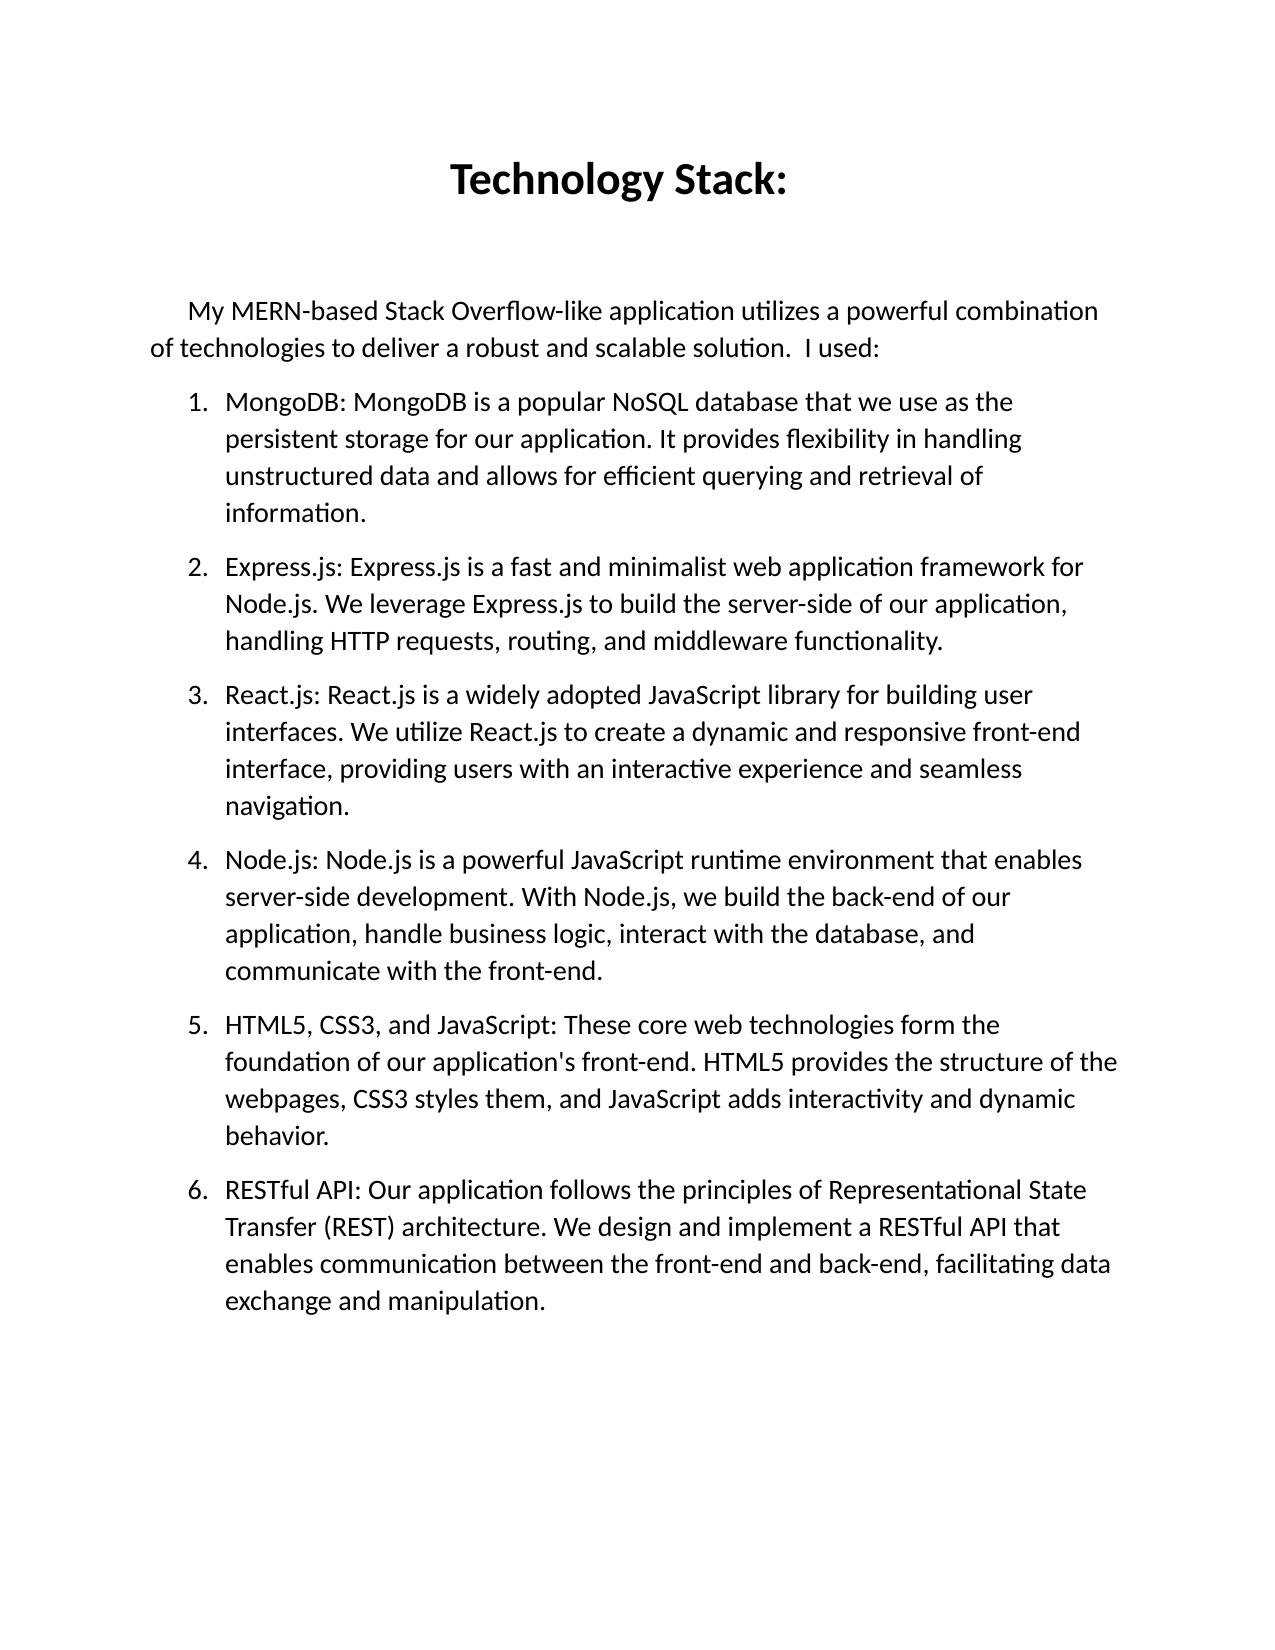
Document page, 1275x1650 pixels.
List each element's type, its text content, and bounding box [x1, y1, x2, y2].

list MongoDB: MongoDB is a popular NoSQL database that we use as the persistent storage for our application. It provides flexibility in handling unstructured data and allows for efficient querying and retrieval of information. [187, 384, 1125, 529]
list Express.js: Express.js is a fast and minimalist web application framework for Node.js. We leverage Express.js to build the server-side of our application, handling HTTP requests, routing, and middleware functionality. [187, 549, 1125, 657]
list Node.js: Node.js is a powerful JavaScript runtime environment that enables server-side development. With Node.js, we build the back-end of our application, handle business logic, interact with the database, and communicate with the front-end. [187, 842, 1125, 987]
text My MERN-based Stack Overflow-like application utilizes a powerful combination of technologies to deliver a robust and scalable solution. I used: [150, 293, 1125, 364]
text Technology Stack: [375, 150, 1125, 206]
list HTML5, CSS3, and JavaScript: These core web technologies form the foundation of our application's front-end. HTML5 provides the structure of the webpages, CSS3 styles them, and JavaScript adds interactivity and dynamic behavior. [187, 1007, 1125, 1152]
list React.js: React.js is a widely adopted JavaScript library for building user interfaces. We utilize React.js to create a dynamic and responsive front-end interface, providing users with an interactive experience and seamless navigation. [187, 677, 1125, 822]
list RESTful API: Our application follows the principles of Representational State Transfer (REST) architecture. We design and implement a RESTful API that enables communication between the front-end and back-end, facilitating data exchange and manipulation. [187, 1172, 1125, 1317]
